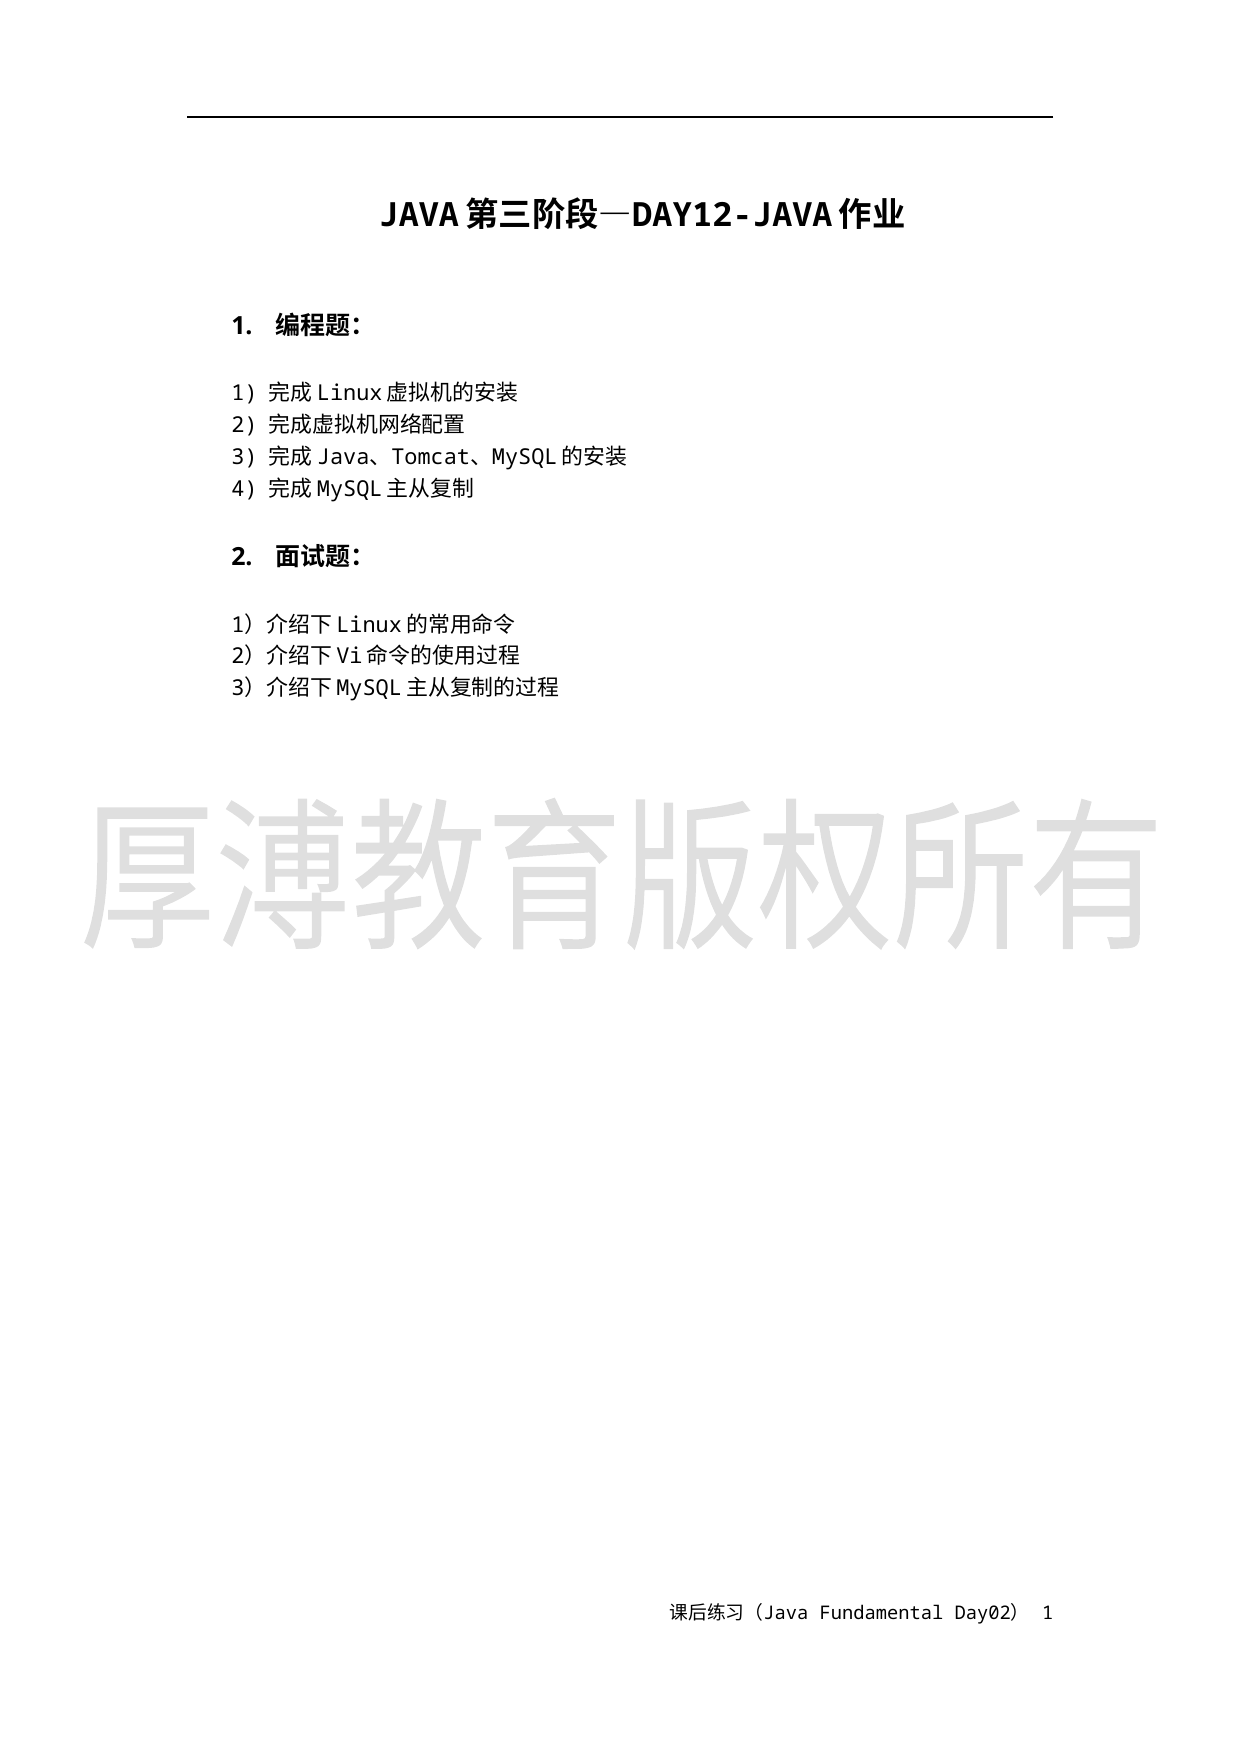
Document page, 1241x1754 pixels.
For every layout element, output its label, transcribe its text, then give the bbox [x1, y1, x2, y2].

subtitle JAVA第三阶段—DAY12-JAVA作业 [187, 188, 1053, 236]
list 完成MySQL主从复制 [231, 471, 1053, 502]
text 编程题： [231, 305, 1053, 341]
list 完成Java、Tomcat、MySQL的安装 [231, 439, 1053, 471]
text 3）介绍下MySQL主从复制的过程 [187, 670, 1053, 702]
list 完成Linux虚拟机的安装 [231, 375, 1053, 407]
list 完成虚拟机网络配置 [231, 407, 1053, 439]
text 1）介绍下Linux的常用命令 [187, 607, 1053, 638]
text 面试题： [231, 536, 1053, 573]
text 2）介绍下Vi命令的使用过程 [187, 638, 1053, 670]
